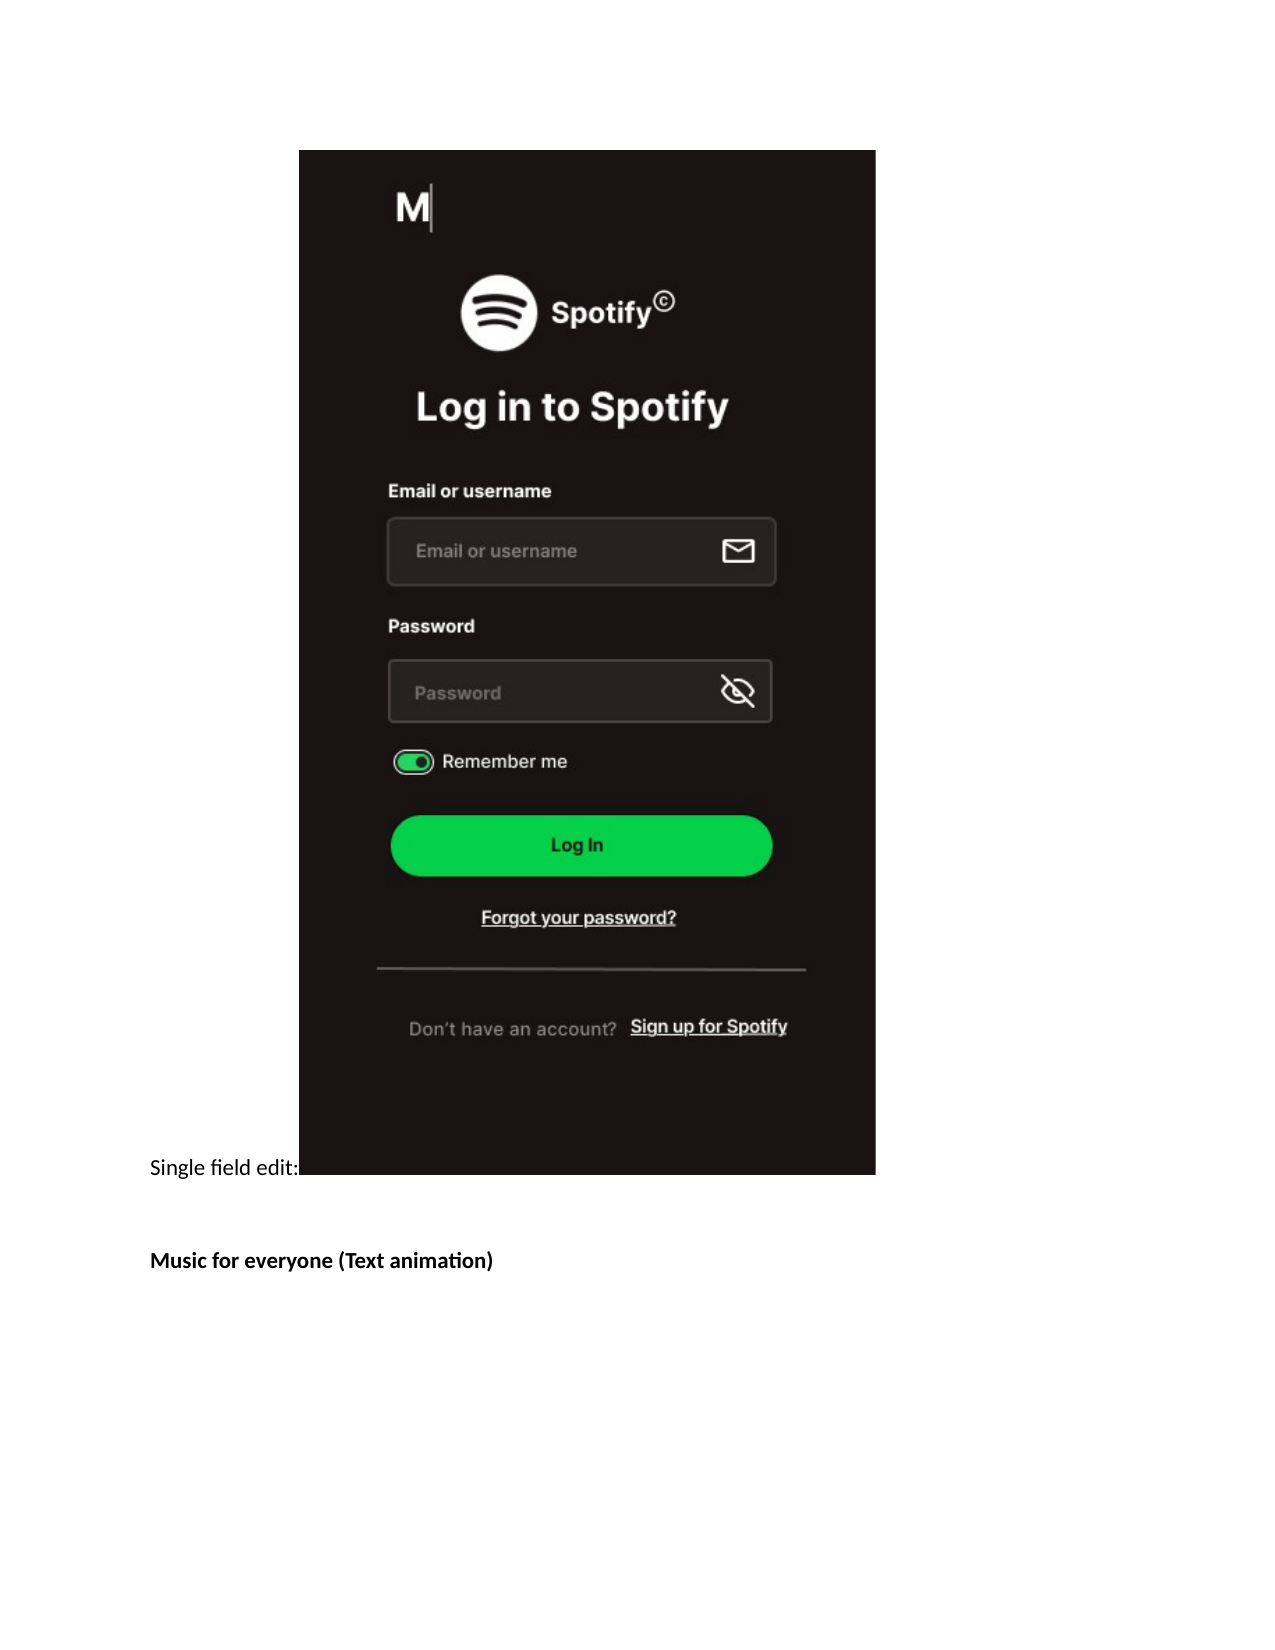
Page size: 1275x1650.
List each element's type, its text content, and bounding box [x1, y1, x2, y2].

text Music for everyone (Text animation) [150, 1246, 1125, 1274]
picture [299, 150, 876, 1175]
